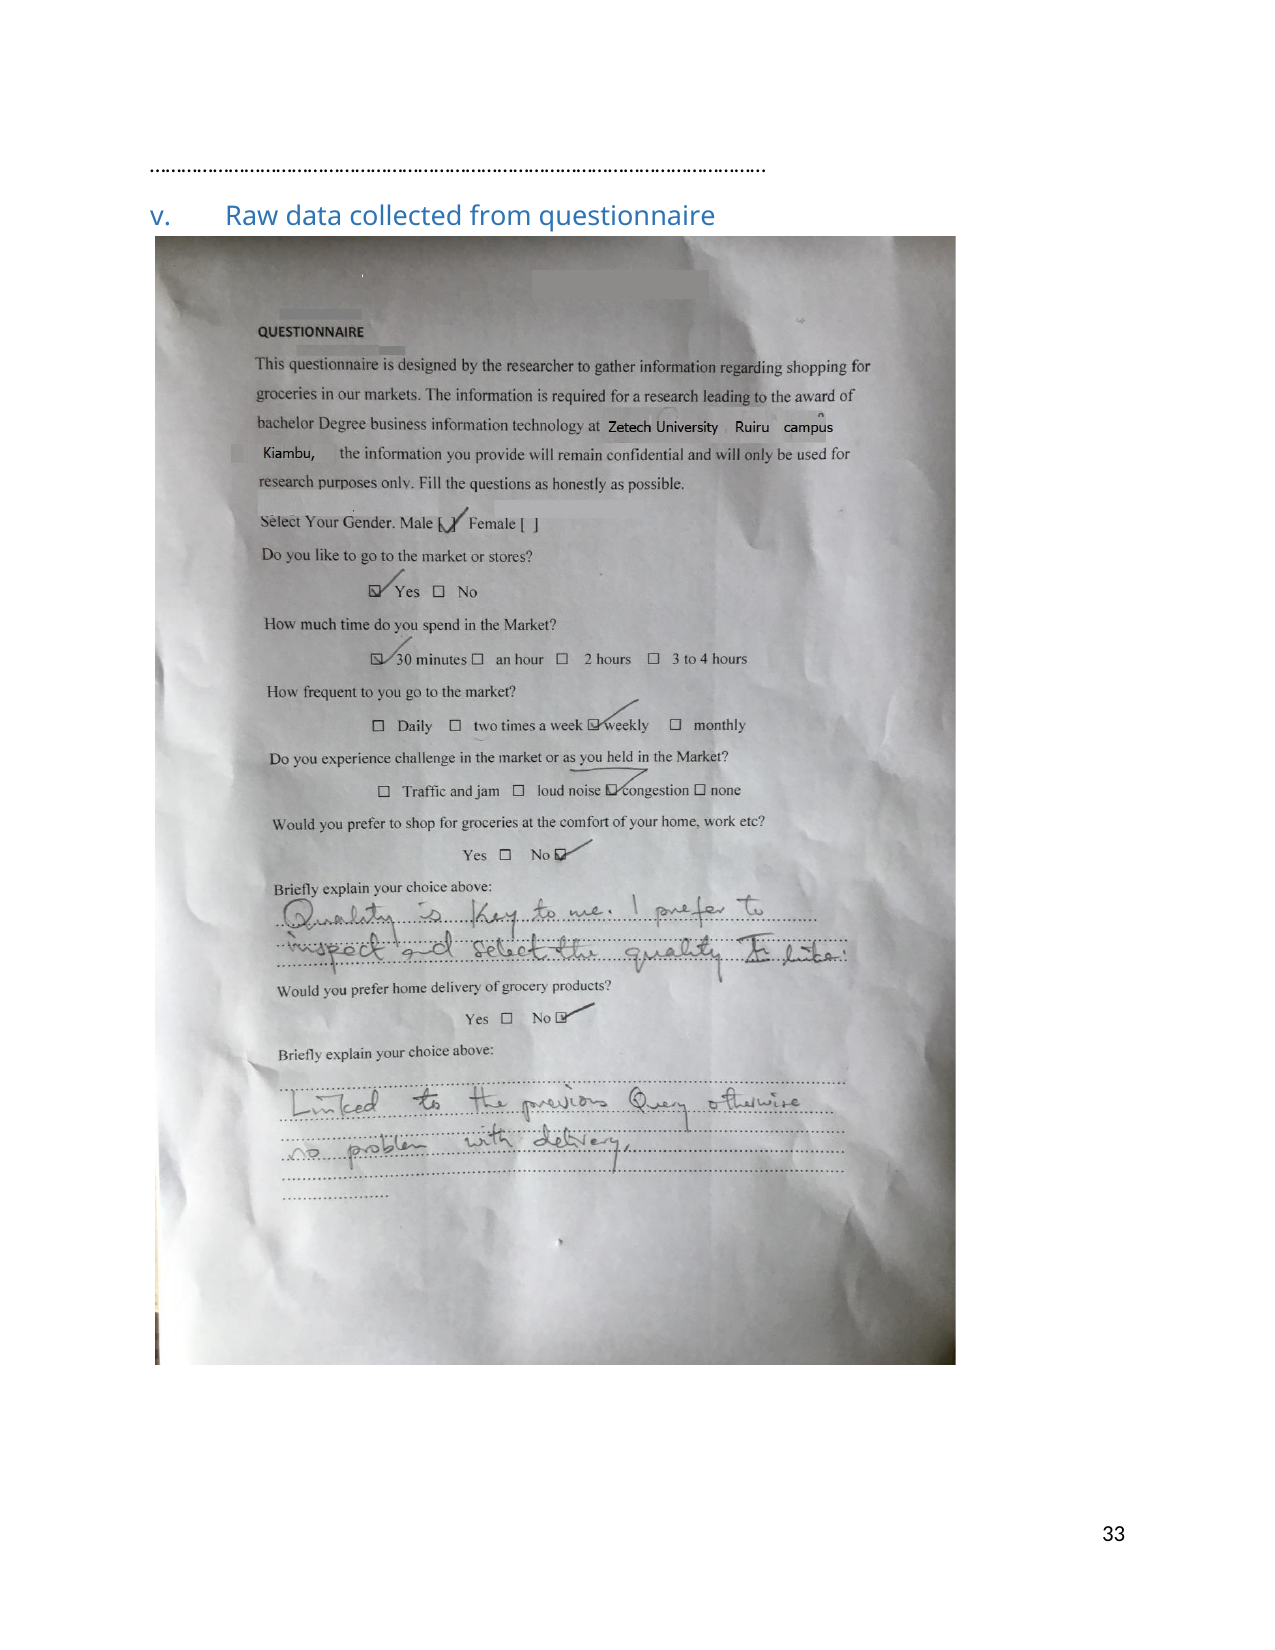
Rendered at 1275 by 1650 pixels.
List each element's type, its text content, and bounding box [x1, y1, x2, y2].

text ……………………………………………………………………………………………………… [149, 150, 1123, 178]
subtitle v. Raw data collected from questionnaire [150, 197, 1125, 234]
picture [155, 236, 956, 1365]
